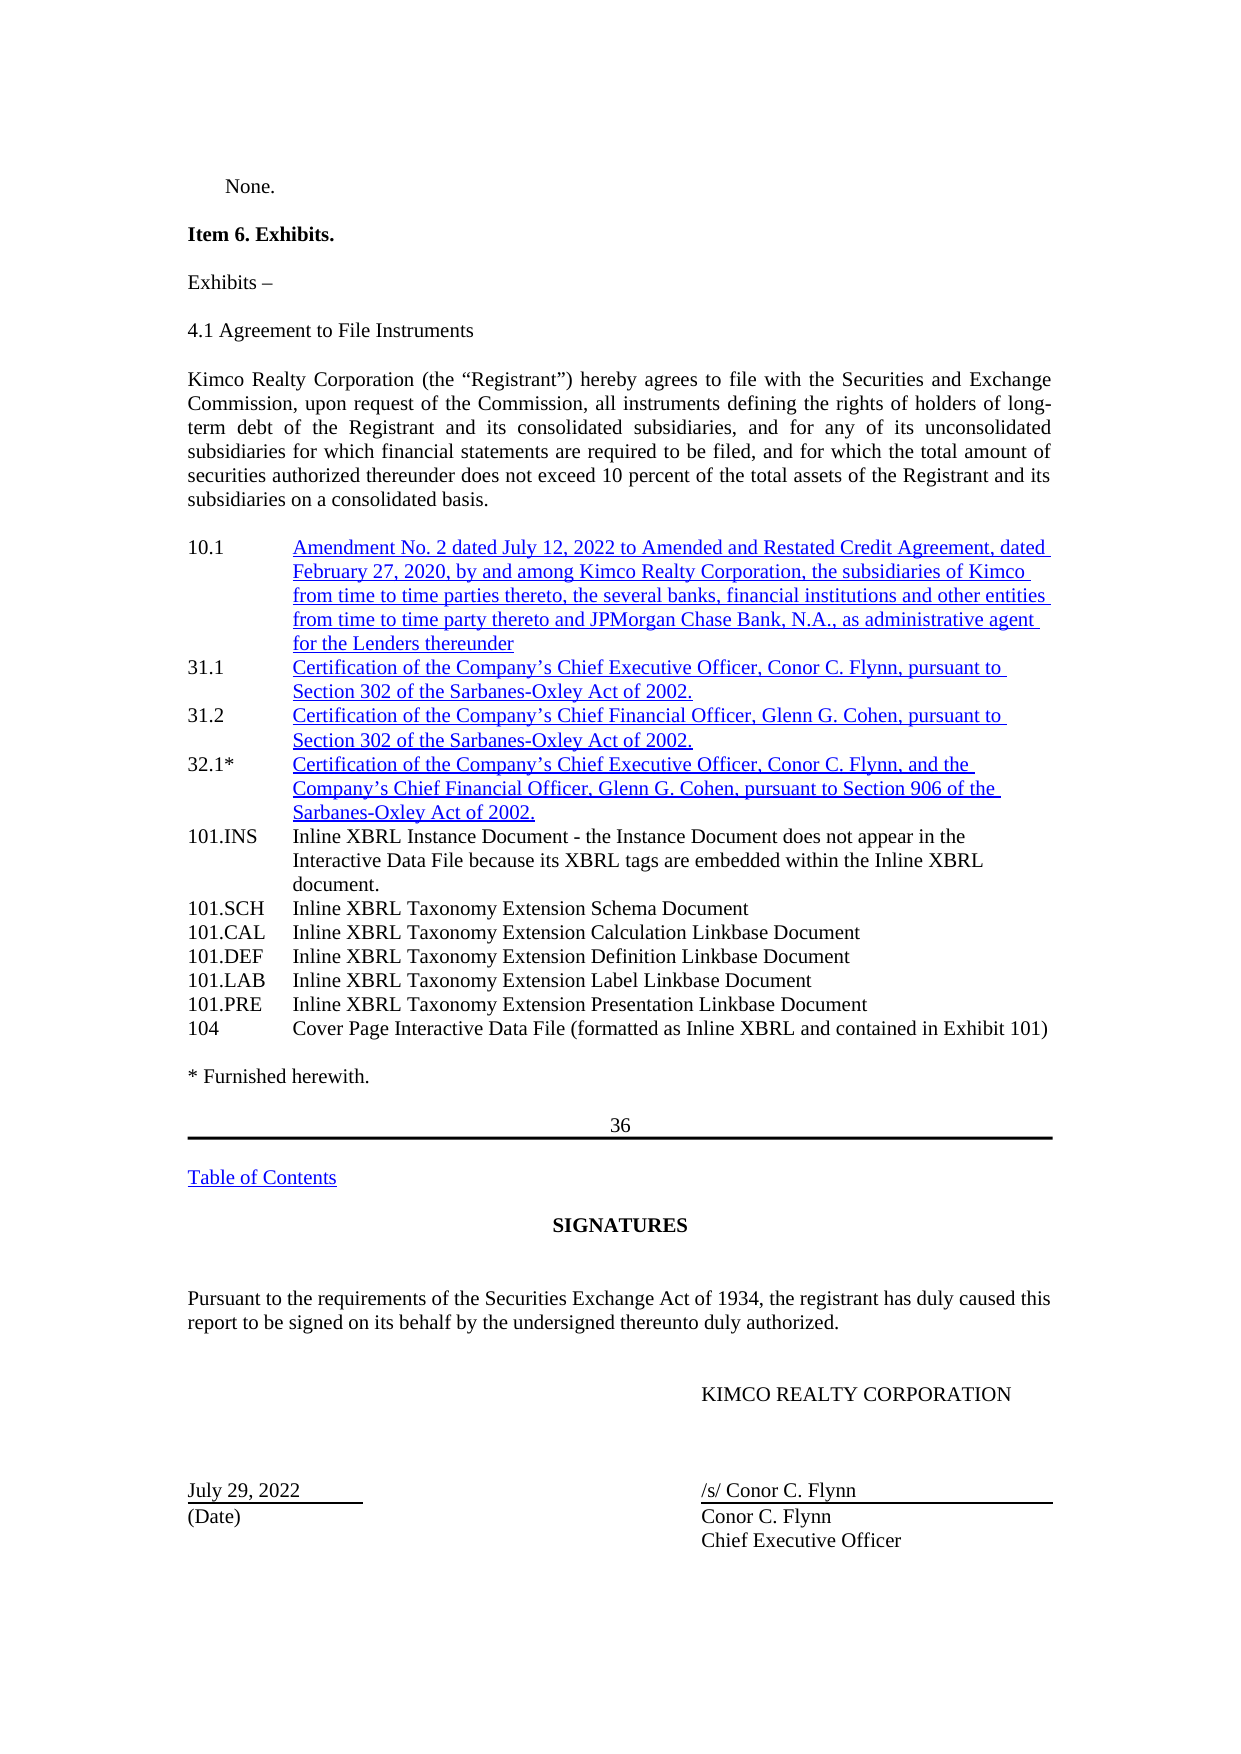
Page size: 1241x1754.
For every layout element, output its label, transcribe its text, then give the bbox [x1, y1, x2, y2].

text Kimco Realty Corporation (the “Registrant”) hereby agrees to file with the Securities and Exchange Commission, upon request of the Commission, all instruments defining the rights of holders of long-term debt of the Registrant and its consolidated subsidiaries, and for any of its unconsolidated subsidiaries for which financial statements are required to be filed, and for which the total amount of securities authorized thereunder does not exceed 10 percent of the total assets of the Registrant and its subsidiaries on a consolidated basis. [187, 367, 1053, 511]
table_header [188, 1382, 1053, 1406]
text Pursuant to the requirements of the Securities Exchange Act of 1934, the registrant has duly caused this report to be signed on its behalf by the undersigned thereunto duly authorized. [187, 1286, 1053, 1334]
text * Furnished herewith. [187, 1064, 1053, 1088]
text Table of Contents [187, 1165, 1053, 1189]
text SIGNATURES [187, 1213, 1053, 1237]
text None. [187, 174, 1053, 198]
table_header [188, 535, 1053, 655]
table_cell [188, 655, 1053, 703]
text Exhibits – [187, 270, 1053, 294]
text Item 6. Exhibits. [187, 222, 1053, 246]
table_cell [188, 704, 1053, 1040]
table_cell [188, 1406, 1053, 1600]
text 4.1 Agreement to File Instruments [187, 318, 1053, 342]
text 36 [187, 1112, 1053, 1136]
